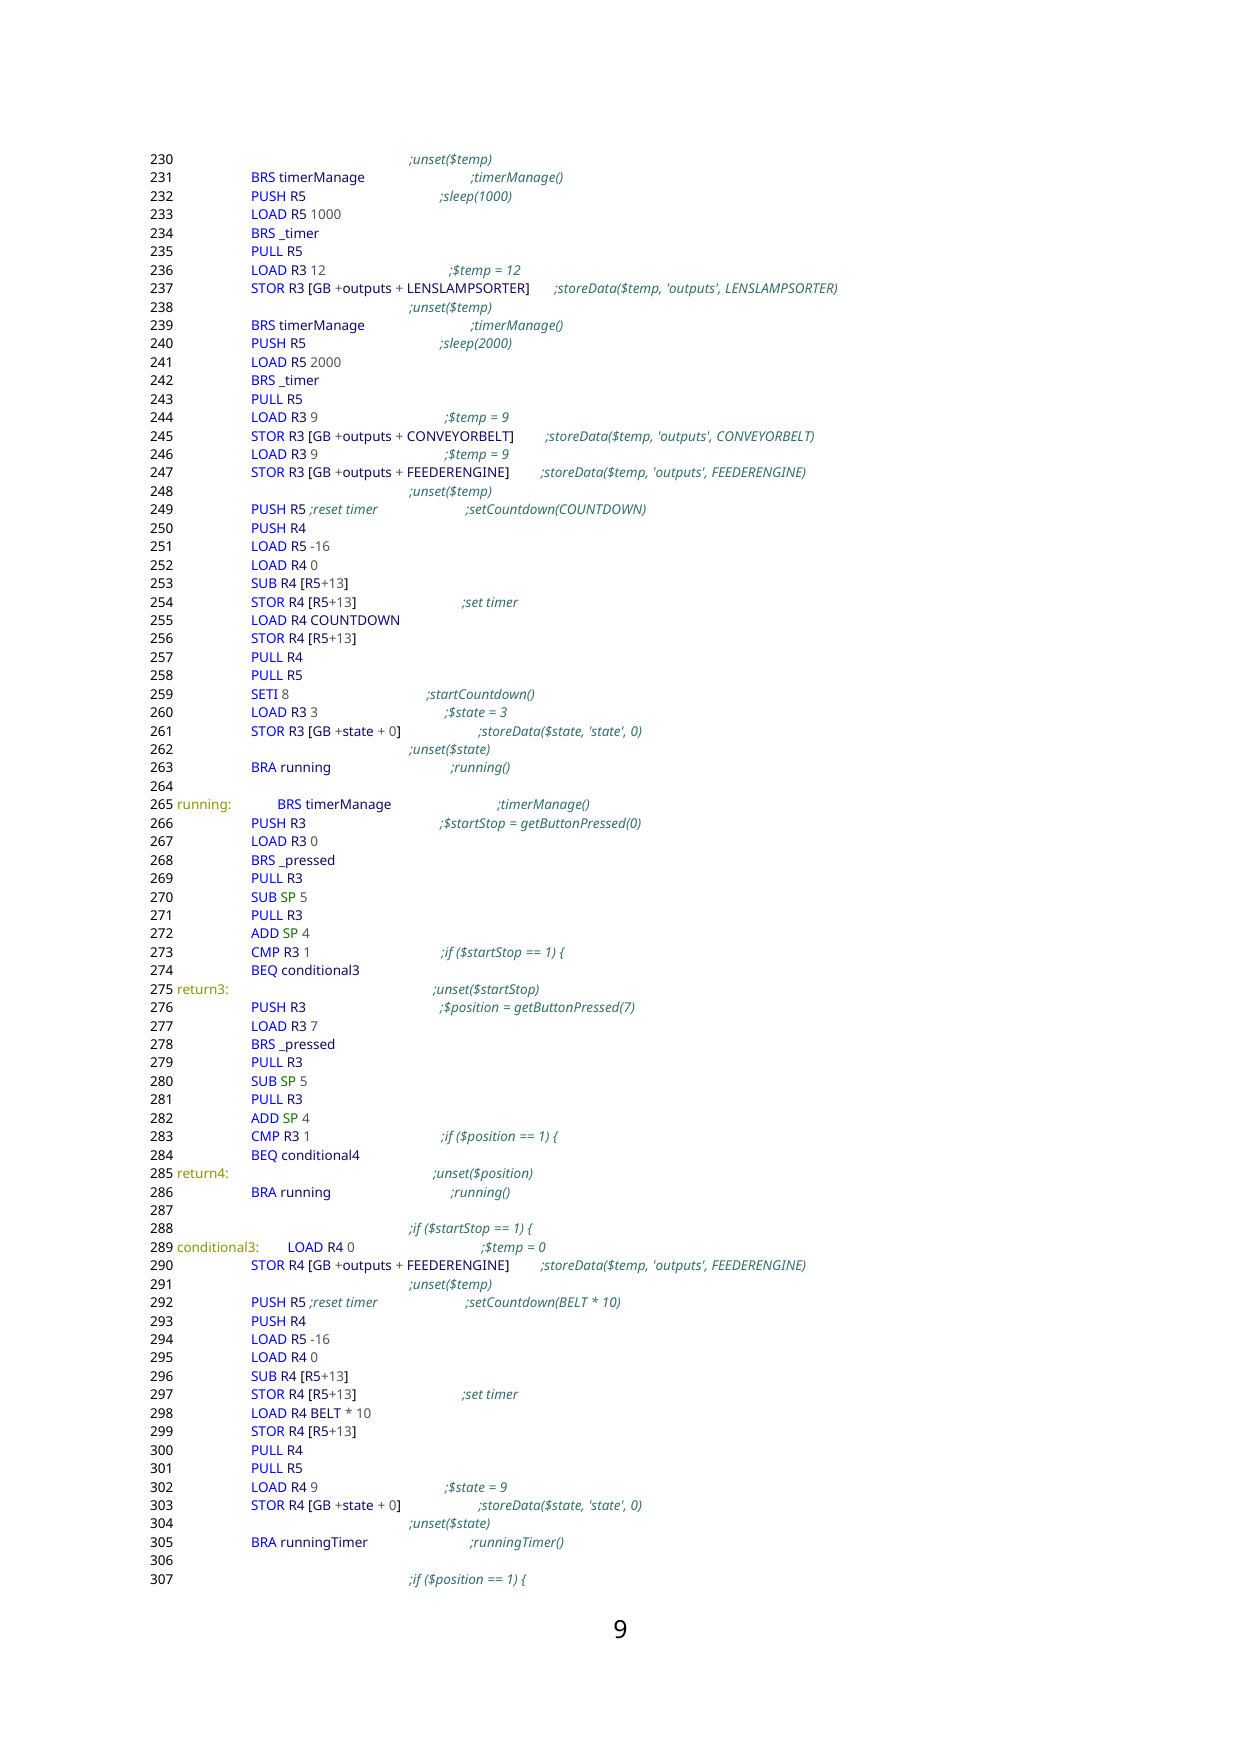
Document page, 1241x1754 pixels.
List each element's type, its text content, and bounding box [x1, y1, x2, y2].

text 306 [150, 1551, 1090, 1570]
text 255 LOAD R4 COUNTDOWN [150, 611, 1090, 629]
text 249 PUSH R5 ;reset timer ;setCountdown(COUNTDOWN) [150, 500, 1090, 519]
text 270 SUB SP 5 [150, 887, 1090, 906]
text 291 ;unset($temp) [150, 1275, 1090, 1293]
text 252 LOAD R4 0 [150, 556, 1090, 574]
text 239 BRS timerManage ;timerManage() [150, 316, 1090, 334]
text 293 PUSH R4 [150, 1312, 1090, 1330]
text 240 PUSH R5 ;sleep(2000) [150, 334, 1090, 353]
text 245 STOR R3 [GB +outputs + CONVEYORBELT] ;storeData($temp, 'outputs', CONVEYORBELT) [150, 427, 1090, 445]
text 301 PULL R5 [150, 1459, 1090, 1477]
text 283 CMP R3 1 ;if ($position == 1) { [150, 1127, 1090, 1146]
text 254 STOR R4 [R5+13] ;set timer [150, 592, 1090, 611]
text 265 running: BRS timerManage ;timerManage() [150, 795, 1090, 814]
text 276 PUSH R3 ;$position = getButtonPressed(7) [150, 998, 1090, 1017]
text 251 LOAD R5 -16 [150, 537, 1090, 556]
text 247 STOR R3 [GB +outputs + FEEDERENGINE] ;storeData($temp, 'outputs', FEEDERENGINE) [150, 463, 1090, 482]
text 242 BRS _timer [150, 371, 1090, 390]
text 256 STOR R4 [R5+13] [150, 629, 1090, 648]
text 238 ;unset($temp) [150, 297, 1090, 316]
text 298 LOAD R4 BELT * 10 [150, 1404, 1090, 1422]
text 246 LOAD R3 9 ;$temp = 9 [150, 445, 1090, 463]
text 295 LOAD R4 0 [150, 1348, 1090, 1367]
text 302 LOAD R4 9 ;$state = 9 [150, 1477, 1090, 1496]
text 278 BRS _pressed [150, 1035, 1090, 1053]
text 264 [150, 777, 1090, 795]
text 244 LOAD R3 9 ;$temp = 9 [150, 408, 1090, 427]
text 267 LOAD R3 0 [150, 832, 1090, 851]
text 257 PULL R4 [150, 648, 1090, 666]
text 272 ADD SP 4 [150, 924, 1090, 943]
text 243 PULL R5 [150, 390, 1090, 408]
text 273 CMP R3 1 ;if ($startStop == 1) { [150, 943, 1090, 961]
text 263 BRA running ;running() [150, 758, 1090, 777]
text 237 STOR R3 [GB +outputs + LENSLAMPSORTER] ;storeData($temp, 'outputs', LENSLAMPSORTER) [150, 279, 1090, 297]
text 241 LOAD R5 2000 [150, 353, 1090, 371]
text 235 PULL R5 [150, 242, 1090, 261]
text 304 ;unset($state) [150, 1514, 1090, 1533]
text 303 STOR R4 [GB +state + 0] ;storeData($state, 'state', 0) [150, 1496, 1090, 1514]
text 289 conditional3: LOAD R4 0 ;$temp = 0 [150, 1238, 1090, 1256]
text 299 STOR R4 [R5+13] [150, 1422, 1090, 1441]
text 275 return3: ;unset($startStop) [150, 980, 1090, 998]
text 260 LOAD R3 3 ;$state = 3 [150, 703, 1090, 722]
text 284 BEQ conditional4 [150, 1146, 1090, 1164]
text 268 BRS _pressed [150, 851, 1090, 869]
text 300 PULL R4 [150, 1441, 1090, 1459]
text 261 STOR R3 [GB +state + 0] ;storeData($state, 'state', 0) [150, 722, 1090, 740]
text 234 BRS _timer [150, 224, 1090, 242]
text 307 ;if ($position == 1) { [150, 1570, 1090, 1588]
text 269 PULL R3 [150, 869, 1090, 887]
text 288 ;if ($startStop == 1) { [150, 1219, 1090, 1238]
text 248 ;unset($temp) [150, 482, 1090, 500]
text 233 LOAD R5 1000 [150, 205, 1090, 224]
text 290 STOR R4 [GB +outputs + FEEDERENGINE] ;storeData($temp, 'outputs', FEEDERENGINE) [150, 1256, 1090, 1275]
text 294 LOAD R5 -16 [150, 1330, 1090, 1348]
text 280 SUB SP 5 [150, 1072, 1090, 1090]
text 253 SUB R4 [R5+13] [150, 574, 1090, 592]
text 274 BEQ conditional3 [150, 961, 1090, 980]
text 250 PUSH R4 [150, 519, 1090, 537]
text 262 ;unset($state) [150, 740, 1090, 758]
text 292 PUSH R5 ;reset timer ;setCountdown(BELT * 10) [150, 1293, 1090, 1312]
text 287 [150, 1201, 1090, 1219]
text 296 SUB R4 [R5+13] [150, 1367, 1090, 1385]
text 230 ;unset($temp) [150, 150, 1090, 168]
text 259 SETI 8 ;startCountdown() [150, 685, 1090, 703]
text 297 STOR R4 [R5+13] ;set timer [150, 1385, 1090, 1404]
text 279 PULL R3 [150, 1053, 1090, 1072]
text 271 PULL R3 [150, 906, 1090, 924]
text 231 BRS timerManage ;timerManage() [150, 168, 1090, 187]
text 277 LOAD R3 7 [150, 1017, 1090, 1035]
text 285 return4: ;unset($position) [150, 1164, 1090, 1182]
text 286 BRA running ;running() [150, 1182, 1090, 1201]
text 305 BRA runningTimer ;runningTimer() [150, 1533, 1090, 1551]
text 258 PULL R5 [150, 666, 1090, 685]
text 281 PULL R3 [150, 1090, 1090, 1109]
text 232 PUSH R5 ;sleep(1000) [150, 187, 1090, 205]
text 266 PUSH R3 ;$startStop = getButtonPressed(0) [150, 814, 1090, 832]
text 282 ADD SP 4 [150, 1109, 1090, 1127]
text 236 LOAD R3 12 ;$temp = 12 [150, 261, 1090, 279]
